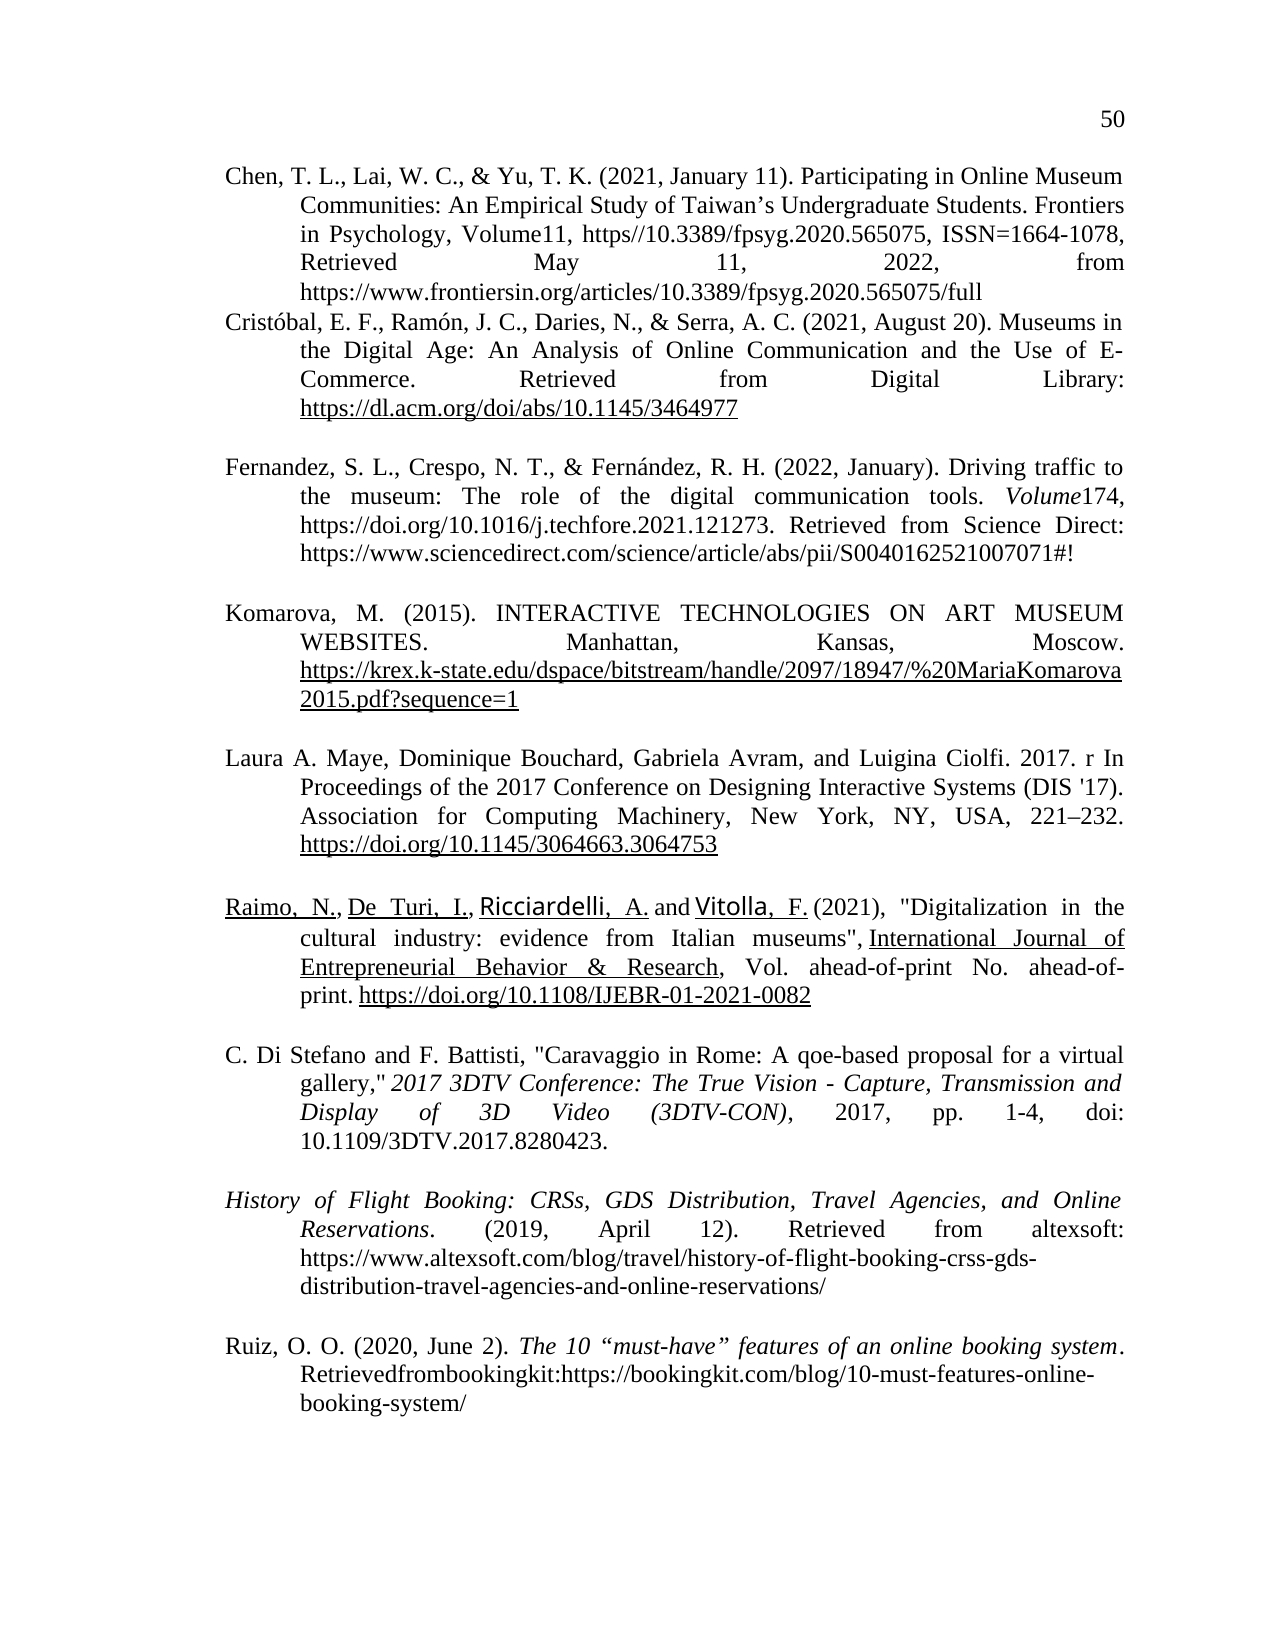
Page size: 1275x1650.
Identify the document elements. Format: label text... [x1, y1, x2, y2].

text Cristóbal, E. F., Ramón, J. C., Daries, N., & Serra, A. C. (2021, August 20). Museums in the Digital Age: An Analysis of Online Communication and the Use of E-Commerce. Retrieved from Digital Library: https://dl.acm.org/doi/abs/10.1145/3464977 [225, 307, 1125, 422]
text History of Flight Booking: CRSs, GDS Distribution, Travel Agencies, and Online Reservations. (2019, April 12). Retrieved from altexsoft: https://www.altexsoft.com/blog/travel/history-of-flight-booking-crss-gds-distribution-travel-agencies-and-online-reservations/ [225, 1185, 1125, 1300]
text Chen, T. L., Lai, W. C., & Yu, T. K. (2021, January 11). Participating in Online Museum Communities: An Empirical Study of Taiwan’s Undergraduate Students. Frontiers in Psychology, Volume11, https//10.3389/fpsyg.2020.565075, ISSN=1664-1078, Retrieved May 11, 2022, from https://www.frontiersin.org/articles/10.3389/fpsyg.2020.565075/full [225, 161, 1125, 307]
text C. Di Stefano and F. Battisti, "Caravaggio in Rome: A qoe-based proposal for a virtual gallery," 2017 3DTV Conference: The True Vision - Capture, Transmission and Display of 3D Video (3DTV-CON), 2017, pp. 1-4, doi: 10.1109/3DTV.2017.8280423. [225, 1040, 1125, 1155]
text Laura A. Maye, Dominique Bouchard, Gabriela Avram, and Luigina Ciolfi. 2017. r In Proceedings of the 2017 Conference on Designing Interactive Systems (DIS '17). Association for Computing Machinery, New York, NY, USA, 221–232. https://doi.org/10.1145/3064663.3064753 [225, 743, 1125, 858]
text Ruiz, O. O. (2020, June 2). The 10 “must-have” features of an online booking system. Retrievedfrombookingkit:https://bookingkit.com/blog/10-must-features-online-booking-system/ [225, 1331, 1125, 1417]
text Fernandez, S. L., Crespo, N. T., & Fernández, R. H. (2022, January). Driving traffic to the museum: The role of the digital communication tools. Volume174, https://doi.org/10.1016/j.techfore.2021.121273. Retrieved from Science Direct: https://www.sciencedirect.com/science/article/abs/pii/S0040162521007071#! [225, 452, 1125, 567]
text Komarova, M. (2015). INTERACTIVE TECHNOLOGIES ON ART MUSEUM WEBSITES. Manhattan, Kansas, Moscow. https://krex.k-state.edu/dspace/bitstream/handle/2097/18947/%20MariaKomarova2015.pdf?sequence=1 [225, 598, 1125, 713]
text Raimo, N., De Turi, I., Ricciardelli, A. and Vitolla, F. (2021), "Digitalization in the cultural industry: evidence from Italian museums", International Journal of Entrepreneurial Behavior & Research, Vol. ahead-of-print No. ahead-of-print. https://doi.org/10.1108/IJEBR-01-2021-0082 [225, 889, 1125, 1009]
